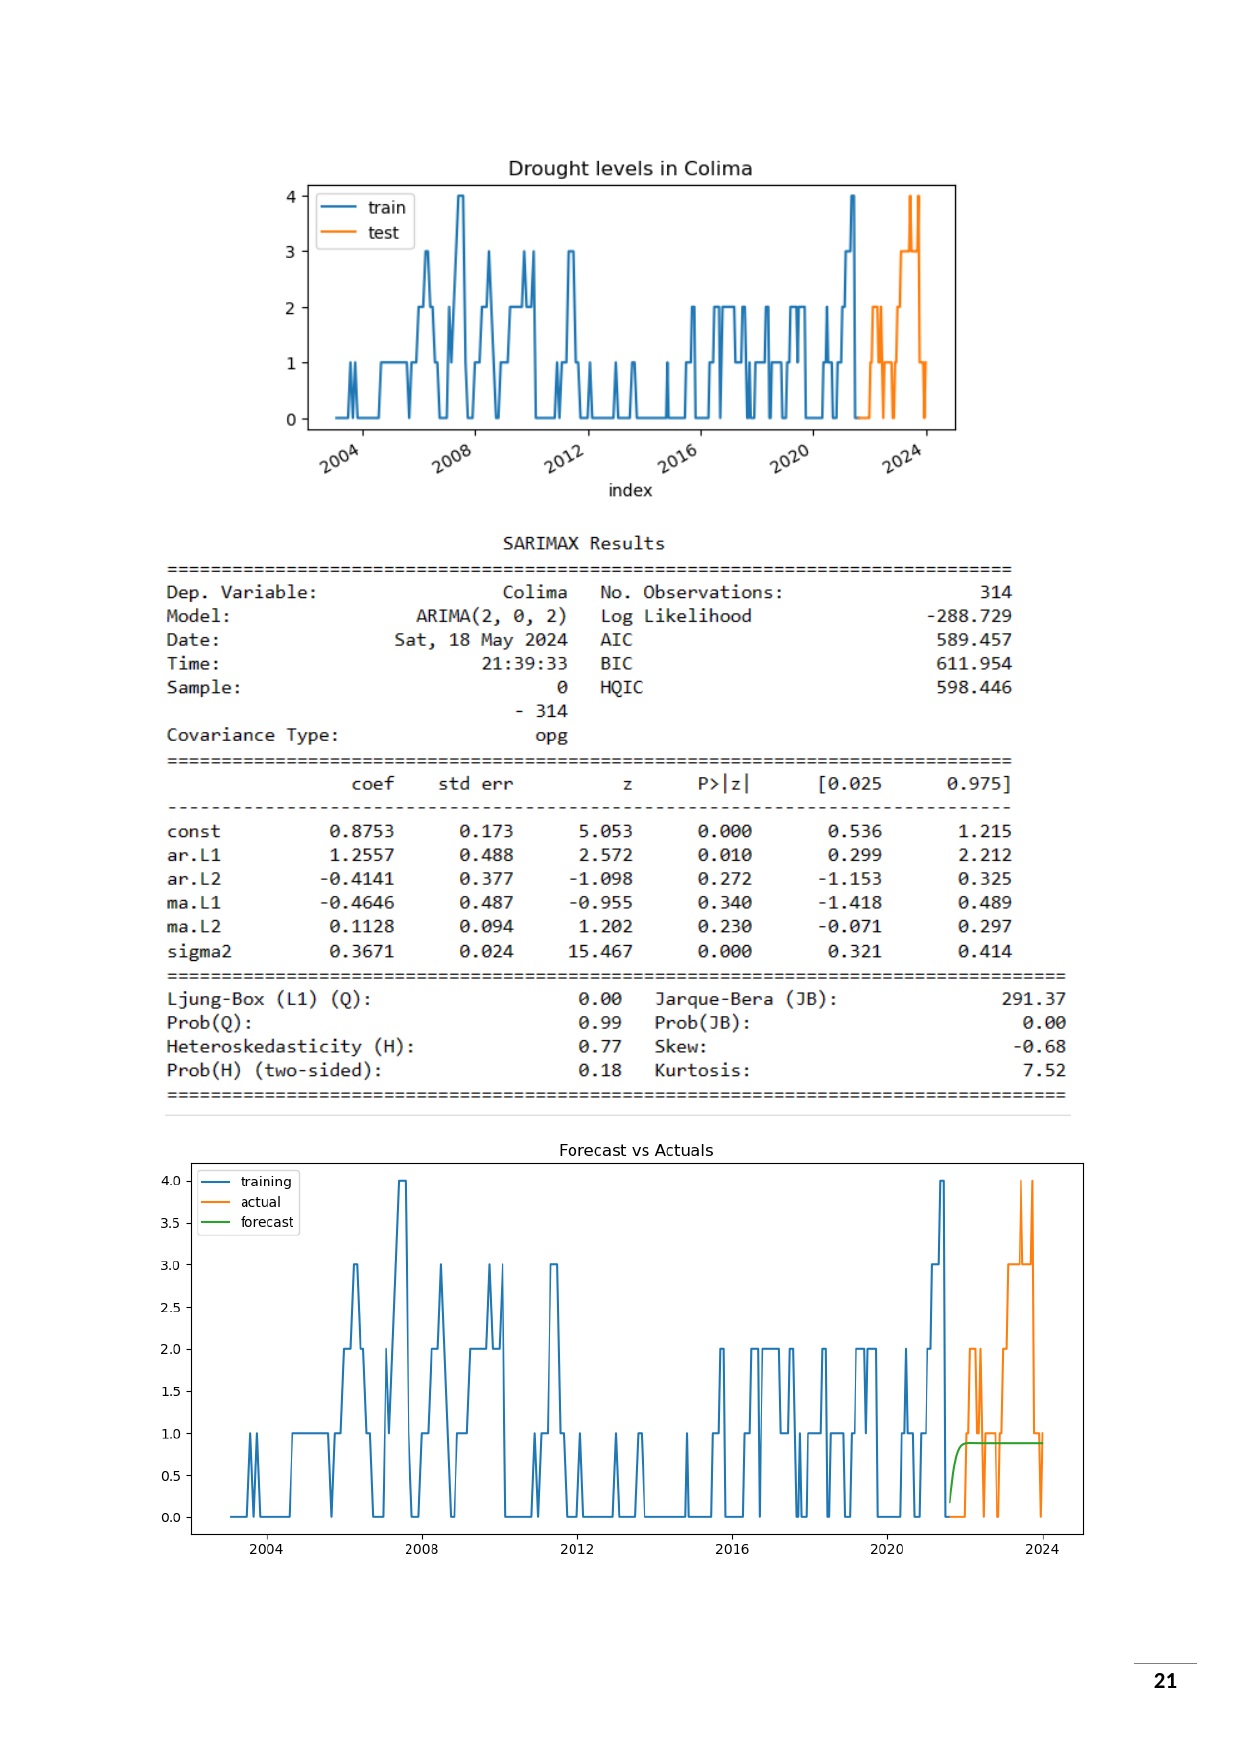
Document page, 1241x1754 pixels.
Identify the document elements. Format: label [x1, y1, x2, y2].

picture [165, 530, 1071, 1116]
picture [150, 1134, 1091, 1566]
picture [273, 150, 967, 512]
